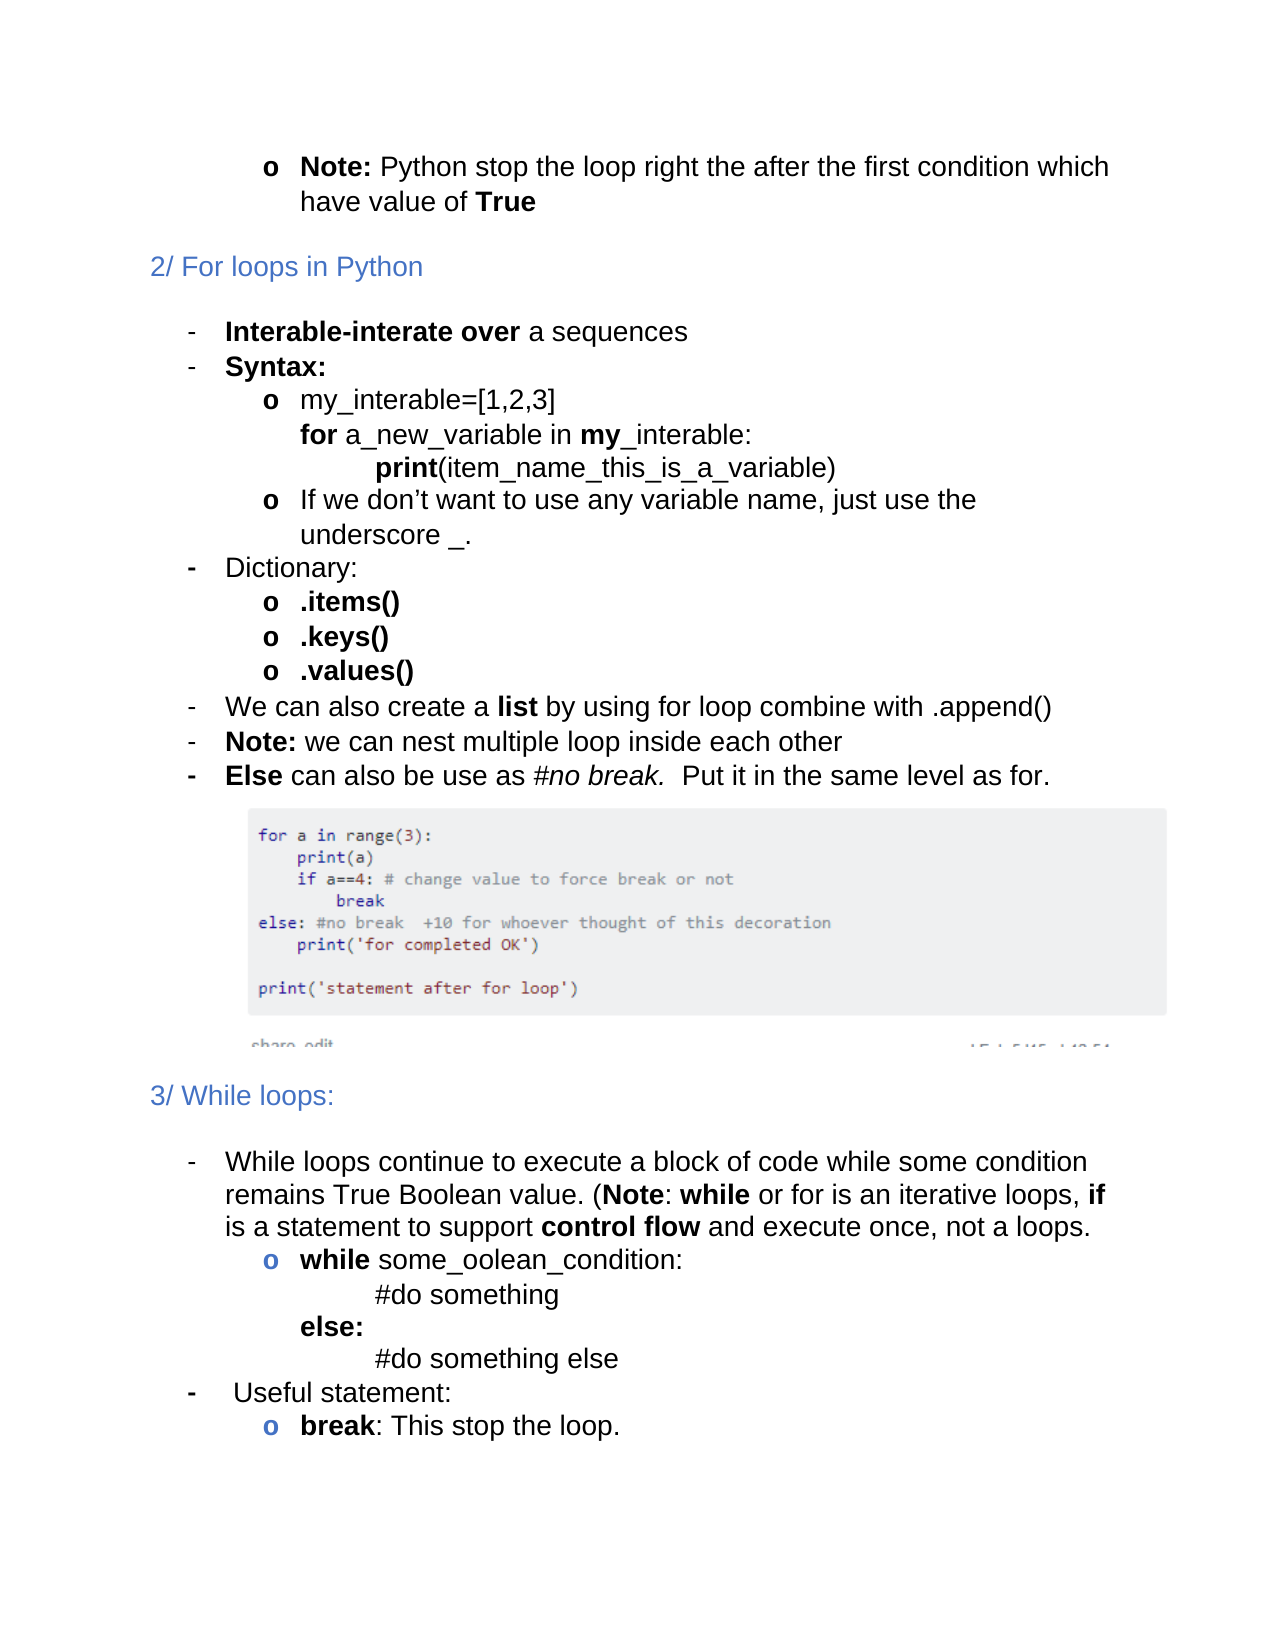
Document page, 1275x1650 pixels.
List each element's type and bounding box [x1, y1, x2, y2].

picture [225, 792, 1200, 1047]
